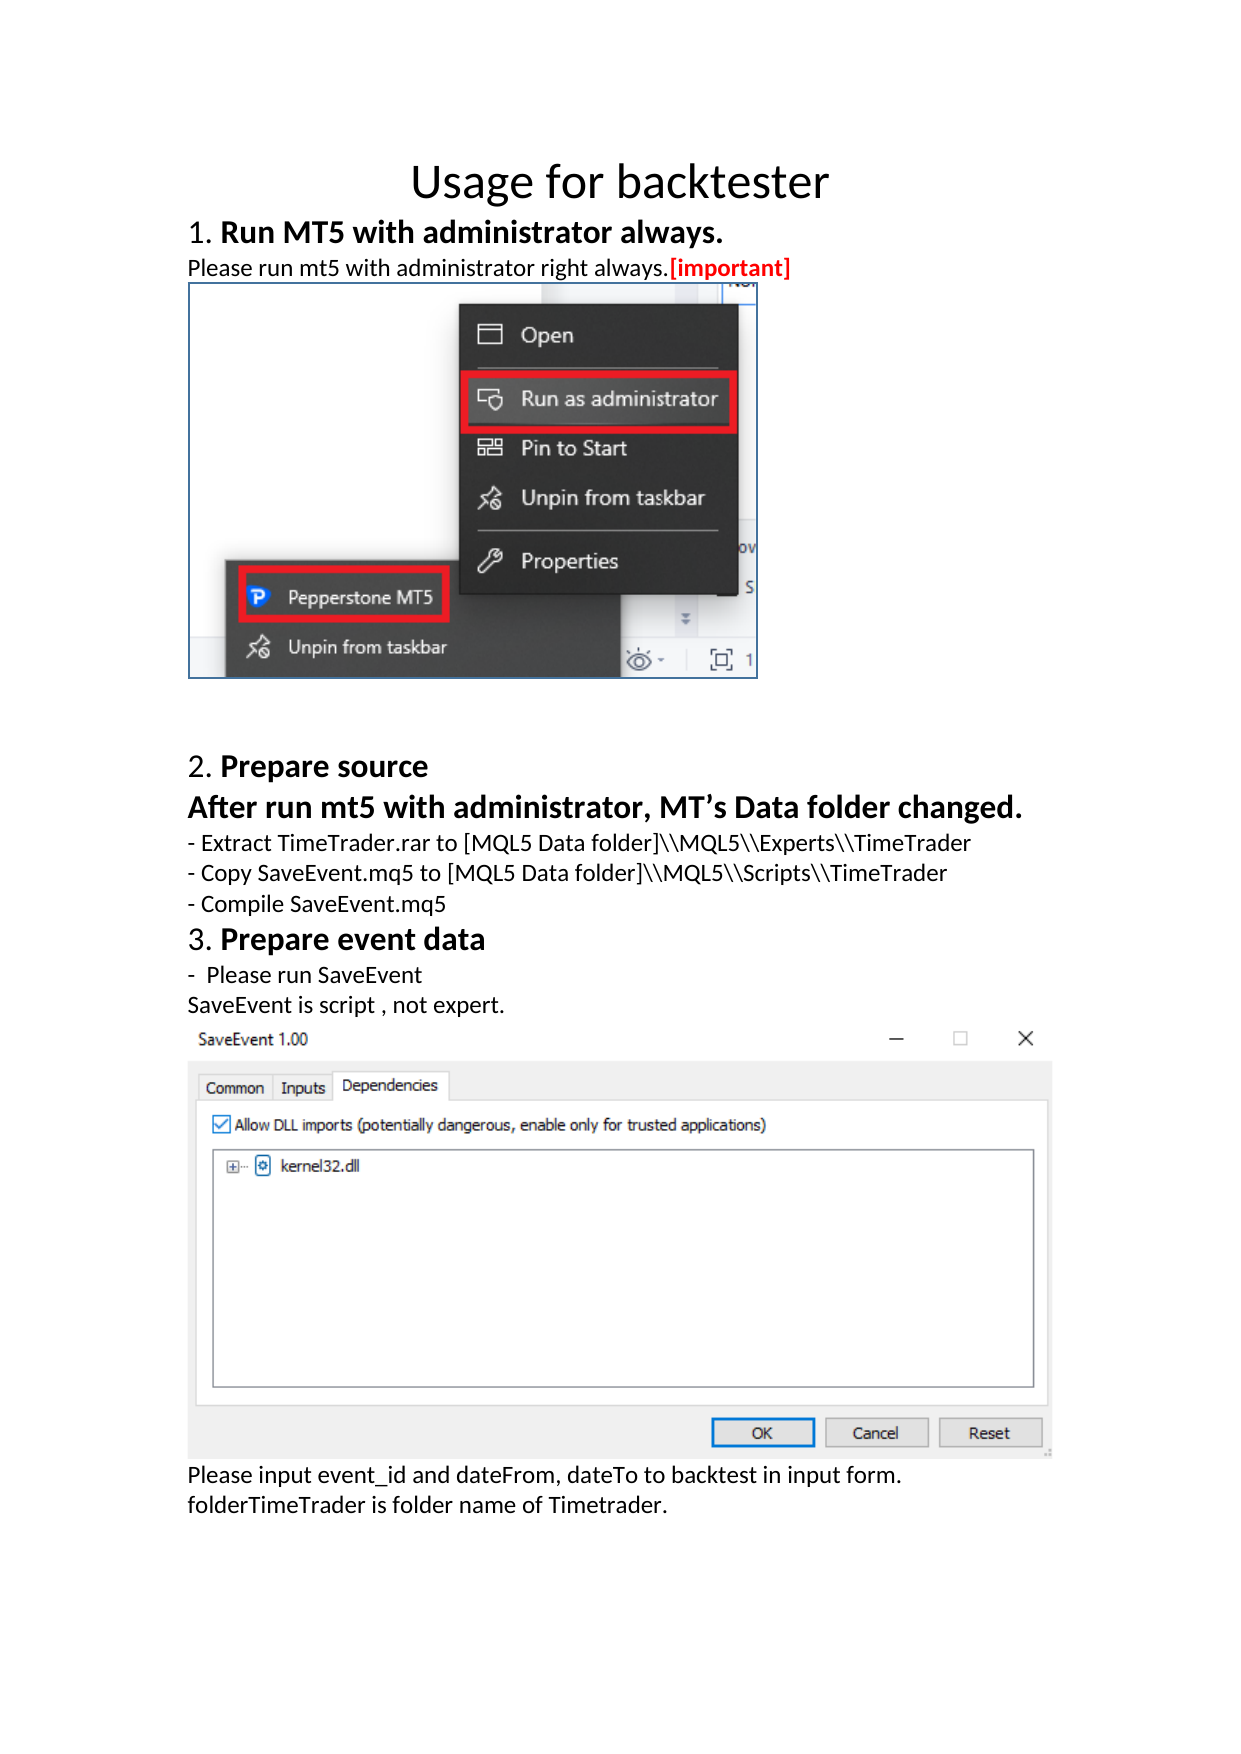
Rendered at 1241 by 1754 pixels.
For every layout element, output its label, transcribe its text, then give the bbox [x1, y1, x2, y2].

list - Copy SaveEvent.mq5 to [MQL5 Data folder]\\MQL5\\Scripts\\TimeTrader [187, 857, 1053, 888]
list Prepare source [187, 745, 1053, 786]
list Prepare event data [187, 918, 1053, 959]
list Please run mt5 with administrator right always.[important] [187, 252, 1053, 282]
list folderTimeTrader is folder name of Timetrader. [187, 1489, 1053, 1520]
list - Compile SaveEvent.mq5 [187, 888, 1053, 918]
list - Please run SaveEvent [187, 959, 1053, 989]
picture [190, 284, 756, 677]
list - Extract TimeTrader.rar to [MQL5 Data folder]\\MQL5\\Experts\\TimeTrader [187, 827, 1053, 857]
list After run mt5 with administrator, MT’s Data folder changed. [187, 786, 1053, 827]
picture [187, 1020, 1053, 1459]
text Usage for backtester [187, 150, 1053, 211]
list SaveEvent is script , not expert. [187, 989, 1053, 1020]
list Run MT5 with administrator always. [187, 211, 1053, 252]
list Please input event_id and dateFrom, dateTo to backtest in input form. [187, 1459, 1053, 1489]
